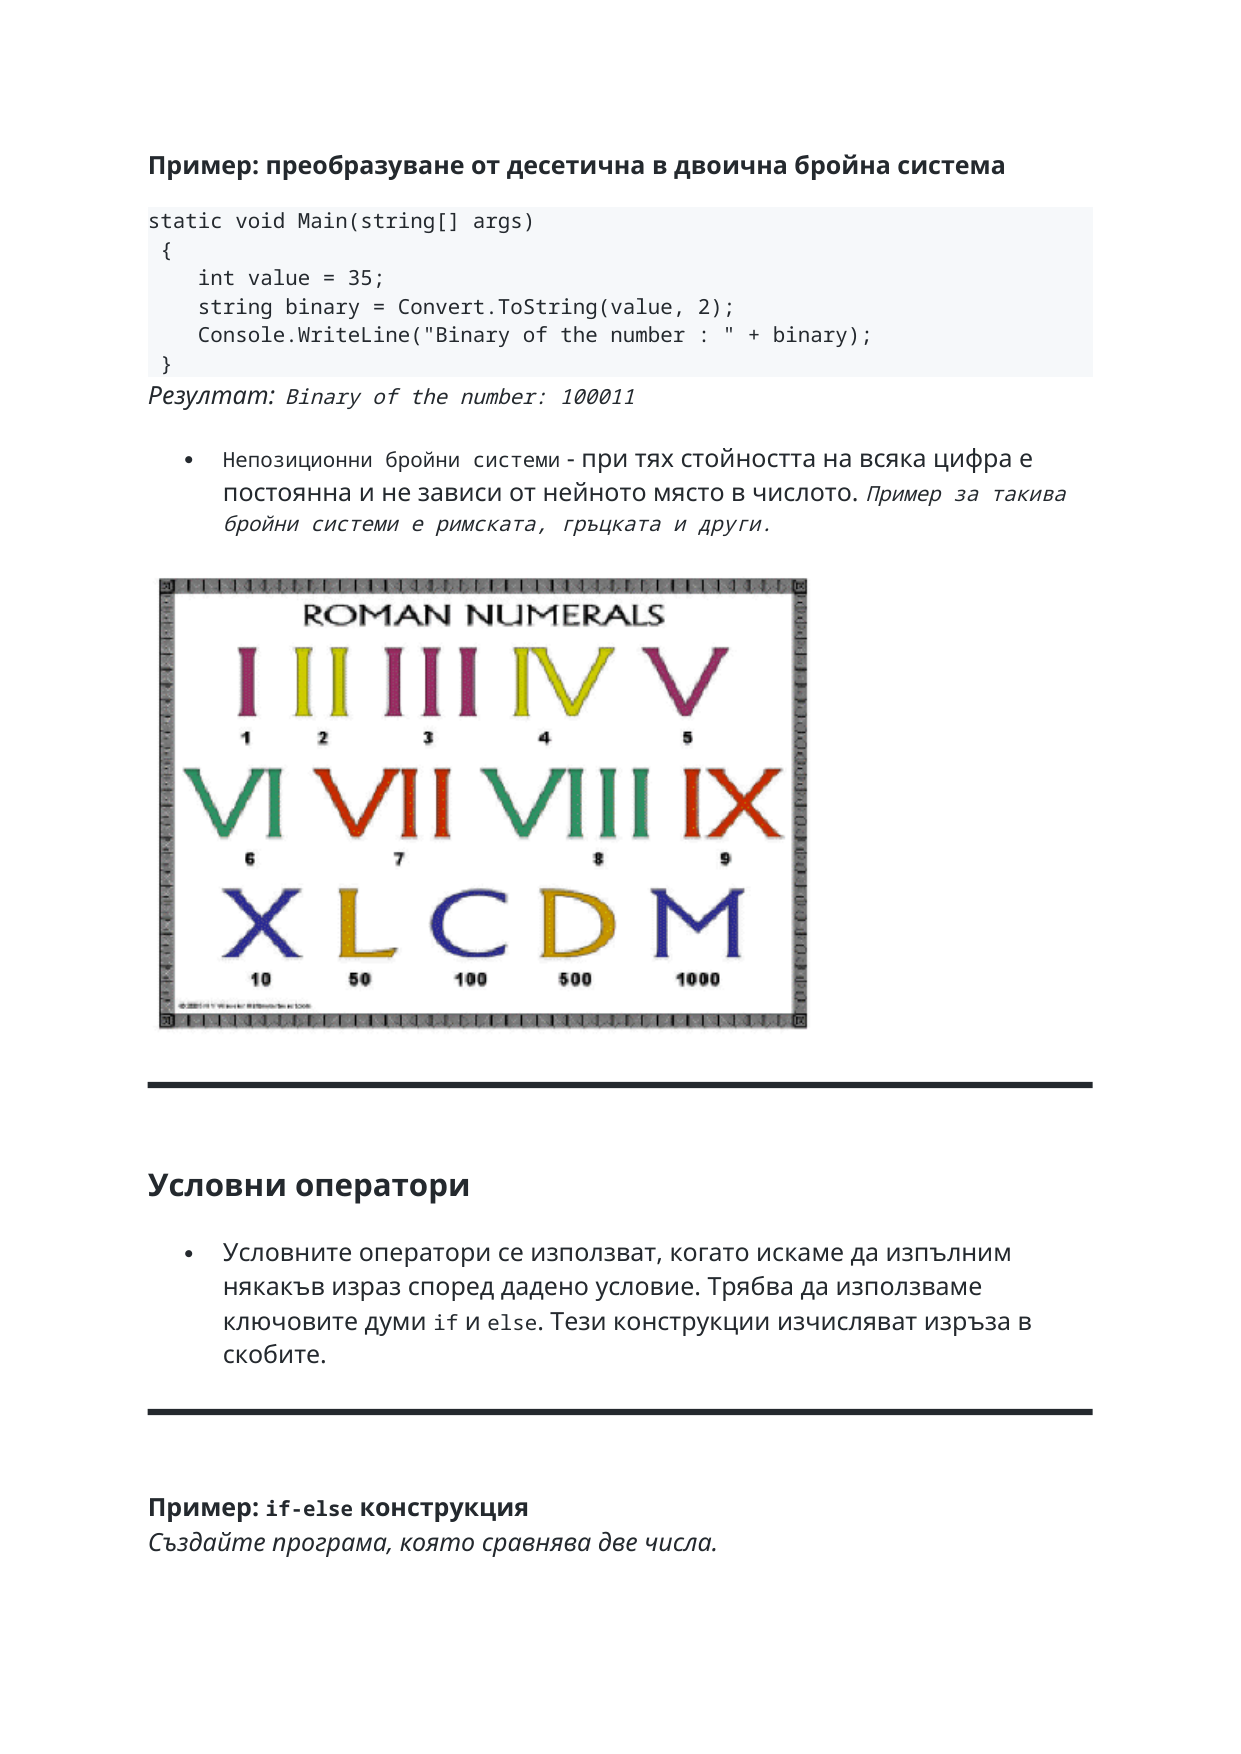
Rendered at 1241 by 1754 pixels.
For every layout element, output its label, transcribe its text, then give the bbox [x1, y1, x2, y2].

text { [148, 235, 1093, 263]
picture [147, 566, 826, 1045]
text Пример: if-else конструкция [148, 1490, 1093, 1524]
text Console.WriteLine("Binary of the number : " + binary); [148, 320, 1093, 349]
text } [148, 349, 1093, 377]
list Условните оператори се използват, когато искаме да изпълним някакъв израз според дадено условие. Трябва да използваме ключовите думи if и else. Тези конструкции изчисляват изръза в скобите. [185, 1235, 1093, 1371]
text Създайте програма, която сравнява две числа. [148, 1524, 1093, 1558]
text Пример: преобразуване от десетична в двоична бройна система [148, 148, 1093, 182]
text Условни оператори [148, 1163, 1093, 1206]
text int value = 35; [148, 263, 1093, 292]
text string binary = Convert.ToString(value, 2); [148, 292, 1093, 320]
text Резултат: Binary of the number: 100011 [148, 377, 1093, 411]
list Непозиционни бройни системи - при тях стойността на всяка цифра е постоянна и не зависи от нейното място в числото. Пример за такива бройни системи е римската, гръцката и други. [185, 441, 1093, 537]
text static void Main(string[] args) [148, 207, 1093, 235]
